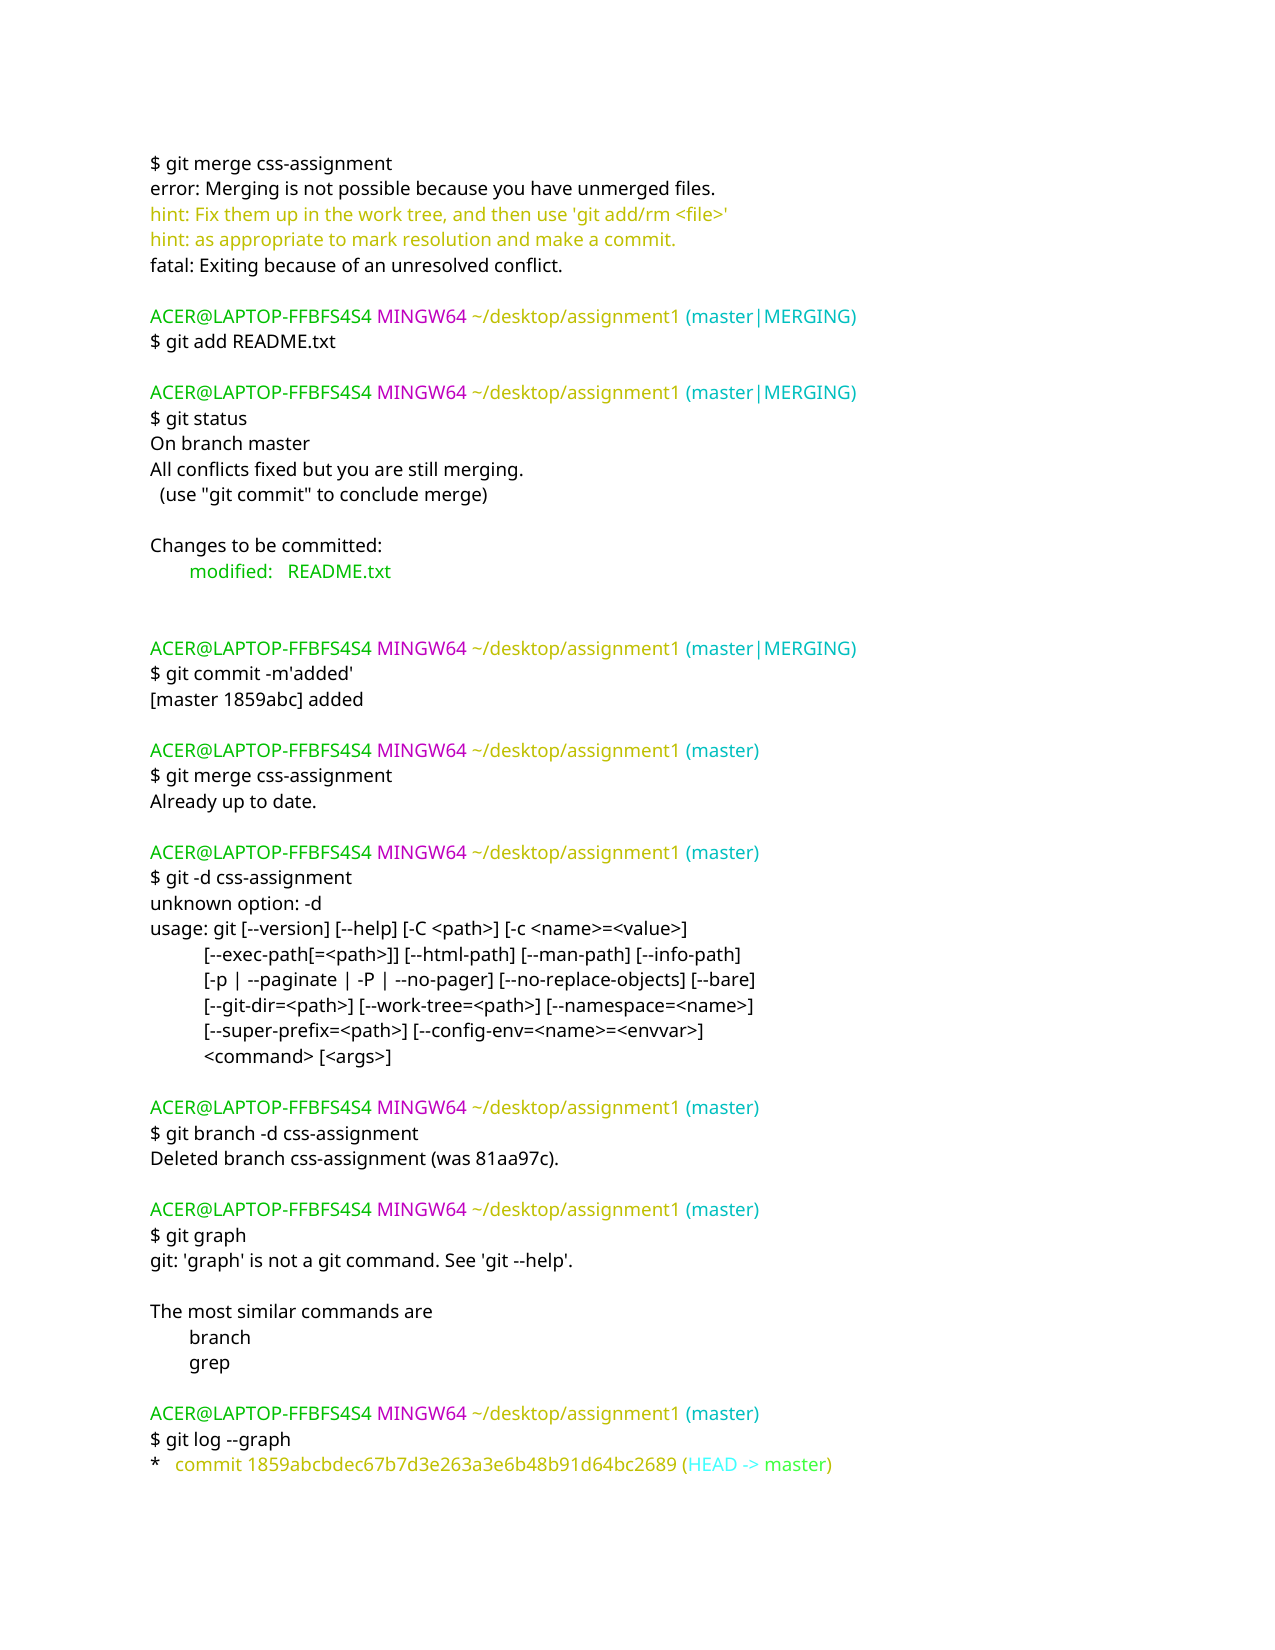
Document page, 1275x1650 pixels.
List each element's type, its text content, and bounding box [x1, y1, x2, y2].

text All conflicts fixed but you are still merging. [150, 456, 1125, 482]
text $ git commit -m'added' [150, 660, 1125, 686]
text [--git-dir=<path>] [--work-tree=<path>] [--namespace=<name>] [150, 992, 1125, 1018]
text fatal: Exiting because of an unresolved conflict. [150, 252, 1125, 278]
text ACER@LAPTOP-FFBFS4S4 MINGW64 ~/desktop/assignment1 (master) [150, 1401, 1125, 1426]
text usage: git [--version] [--help] [-C <path>] [-c <name>=<value>] [150, 916, 1125, 941]
text ACER@LAPTOP-FFBFS4S4 MINGW64 ~/desktop/assignment1 (master|MERGING) [150, 380, 1125, 405]
text $ git log --graph [150, 1426, 1125, 1452]
text ACER@LAPTOP-FFBFS4S4 MINGW64 ~/desktop/assignment1 (master|MERGING) [150, 303, 1125, 329]
text $ git graph [150, 1222, 1125, 1247]
text git: 'graph' is not a git command. See 'git --help'. [150, 1247, 1125, 1273]
text $ git merge css-assignment [150, 762, 1125, 788]
text <command> [<args>] [150, 1043, 1125, 1069]
text Already up to date. [150, 788, 1125, 813]
text [-p | --paginate | -P | --no-pager] [--no-replace-objects] [--bare] [150, 967, 1125, 992]
text * commit 1859abcbdec67b7d3e263a3e6b48b91d64bc2689 (HEAD -> master) [150, 1452, 1125, 1477]
text $ git add README.txt [150, 329, 1125, 354]
text $ git merge css-assignment [150, 150, 1125, 176]
text $ git status [150, 405, 1125, 431]
text hint: Fix them up in the work tree, and then use 'git add/rm <file>' [150, 201, 1125, 227]
text modified: README.txt [150, 558, 1125, 584]
text [--exec-path[=<path>]] [--html-path] [--man-path] [--info-path] [150, 941, 1125, 967]
text branch [150, 1324, 1125, 1349]
text unknown option: -d [150, 890, 1125, 916]
text error: Merging is not possible because you have unmerged files. [150, 176, 1125, 201]
text The most similar commands are [150, 1298, 1125, 1324]
text Deleted branch css-assignment (was 81aa97c). [150, 1145, 1125, 1171]
text [master 1859abc] added [150, 686, 1125, 711]
text ACER@LAPTOP-FFBFS4S4 MINGW64 ~/desktop/assignment1 (master) [150, 839, 1125, 864]
text ACER@LAPTOP-FFBFS4S4 MINGW64 ~/desktop/assignment1 (master|MERGING) [150, 635, 1125, 660]
text ACER@LAPTOP-FFBFS4S4 MINGW64 ~/desktop/assignment1 (master) [150, 1196, 1125, 1222]
text ACER@LAPTOP-FFBFS4S4 MINGW64 ~/desktop/assignment1 (master) [150, 737, 1125, 762]
text $ git branch -d css-assignment [150, 1120, 1125, 1145]
text ACER@LAPTOP-FFBFS4S4 MINGW64 ~/desktop/assignment1 (master) [150, 1094, 1125, 1120]
text grep [150, 1349, 1125, 1375]
text [--super-prefix=<path>] [--config-env=<name>=<envvar>] [150, 1018, 1125, 1043]
text $ git -d css-assignment [150, 864, 1125, 890]
text (use "git commit" to conclude merge) [150, 482, 1125, 507]
text hint: as appropriate to mark resolution and make a commit. [150, 227, 1125, 252]
text On branch master [150, 431, 1125, 456]
text Changes to be committed: [150, 533, 1125, 558]
